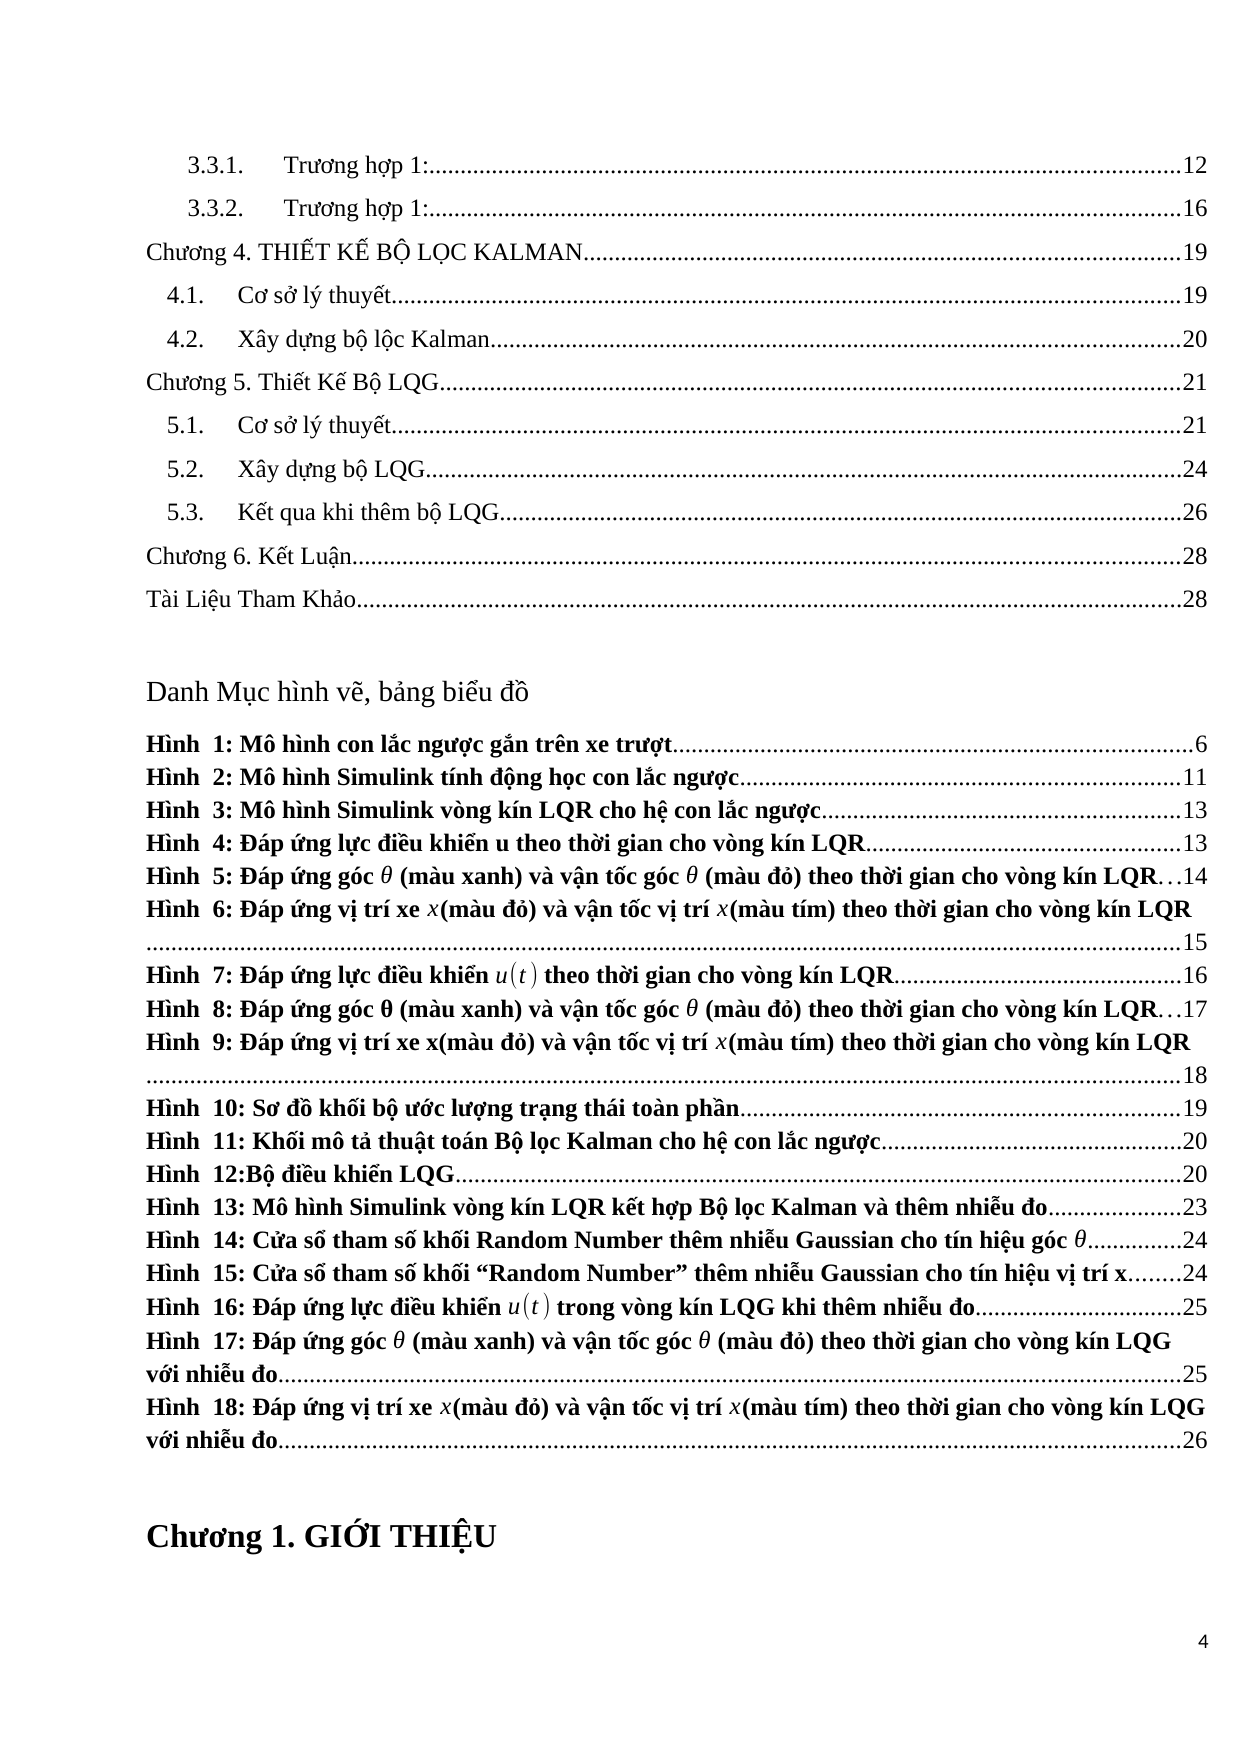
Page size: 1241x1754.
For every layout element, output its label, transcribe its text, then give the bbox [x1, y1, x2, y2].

text Hình 1: Mô hình con lắc ngược gắn trên xe trượt 6 [146, 729, 1208, 758]
subtitle Chương 1. GIỚI THIỆU [146, 1516, 1208, 1554]
text Hình 11: Khối mô tả thuật toán Bộ lọc Kalman cho hệ con lắc ngược 20 [146, 1126, 1208, 1155]
text Hình 14: Cửa sổ tham số khối Random Number thêm nhiễu Gaussian cho tín hiệu góc 24 [146, 1225, 1208, 1254]
text Hình 16: Đáp ứng lực điều khiển trong vòng kín LQG khi thêm nhiễu đo 25 [146, 1291, 1208, 1321]
text Hình 5: Đáp ứng góc (màu xanh) và vận tốc góc (màu đỏ) theo thời gian cho vòng kín LQR 14 [146, 861, 1208, 890]
list Danh Mục hình vẽ, bảng biểu đồ [146, 674, 1208, 707]
text Hình 4: Đáp ứng lực điều khiển u theo thời gian cho vòng kín LQR 13 [146, 828, 1208, 857]
text Hình 9: Đáp ứng vị trí xe x(màu đỏ) và vận tốc vị trí (màu tím) theo thời gian cho vòng kín LQR 18 [146, 1027, 1208, 1089]
text Hình 7: Đáp ứng lực điều khiển theo thời gian cho vòng kín LQR 16 [146, 960, 1208, 990]
text Hình 6: Đáp ứng vị trí xe (màu đỏ) và vận tốc vị trí (màu tím) theo thời gian cho vòng kín LQR 15 [146, 894, 1208, 956]
text Hình 13: Mô hình Simulink vòng kín LQR kết hợp Bộ lọc Kalman và thêm nhiễu đo 23 [146, 1192, 1208, 1221]
text Hình 15: Cửa sổ tham số khối “Random Number” thêm nhiễu Gaussian cho tín hiệu vị trí x 24 [146, 1258, 1208, 1287]
text Hình 3: Mô hình Simulink vòng kín LQR cho hệ con lắc ngược 13 [146, 795, 1208, 824]
text Hình 2: Mô hình Simulink tính động học con lắc ngược 11 [146, 762, 1208, 791]
text Hình 18: Đáp ứng vị trí xe (màu đỏ) và vận tốc vị trí (màu tím) theo thời gian cho vòng kín LQG với nhiễu đo 26 [146, 1392, 1208, 1453]
text Hình 8: Đáp ứng góc θ (màu xanh) và vận tốc góc (màu đỏ) theo thời gian cho vòng kín LQR 17 [146, 994, 1208, 1023]
text Hình 12:Bộ điều khiển LQG 20 [146, 1159, 1208, 1188]
text Hình 17: Đáp ứng góc (màu xanh) và vận tốc góc (màu đỏ) theo thời gian cho vòng kín LQG với nhiễu đo 25 [146, 1326, 1208, 1387]
text Hình 10: Sơ đồ khối bộ ước lượng trạng thái toàn phần 19 [146, 1093, 1208, 1122]
